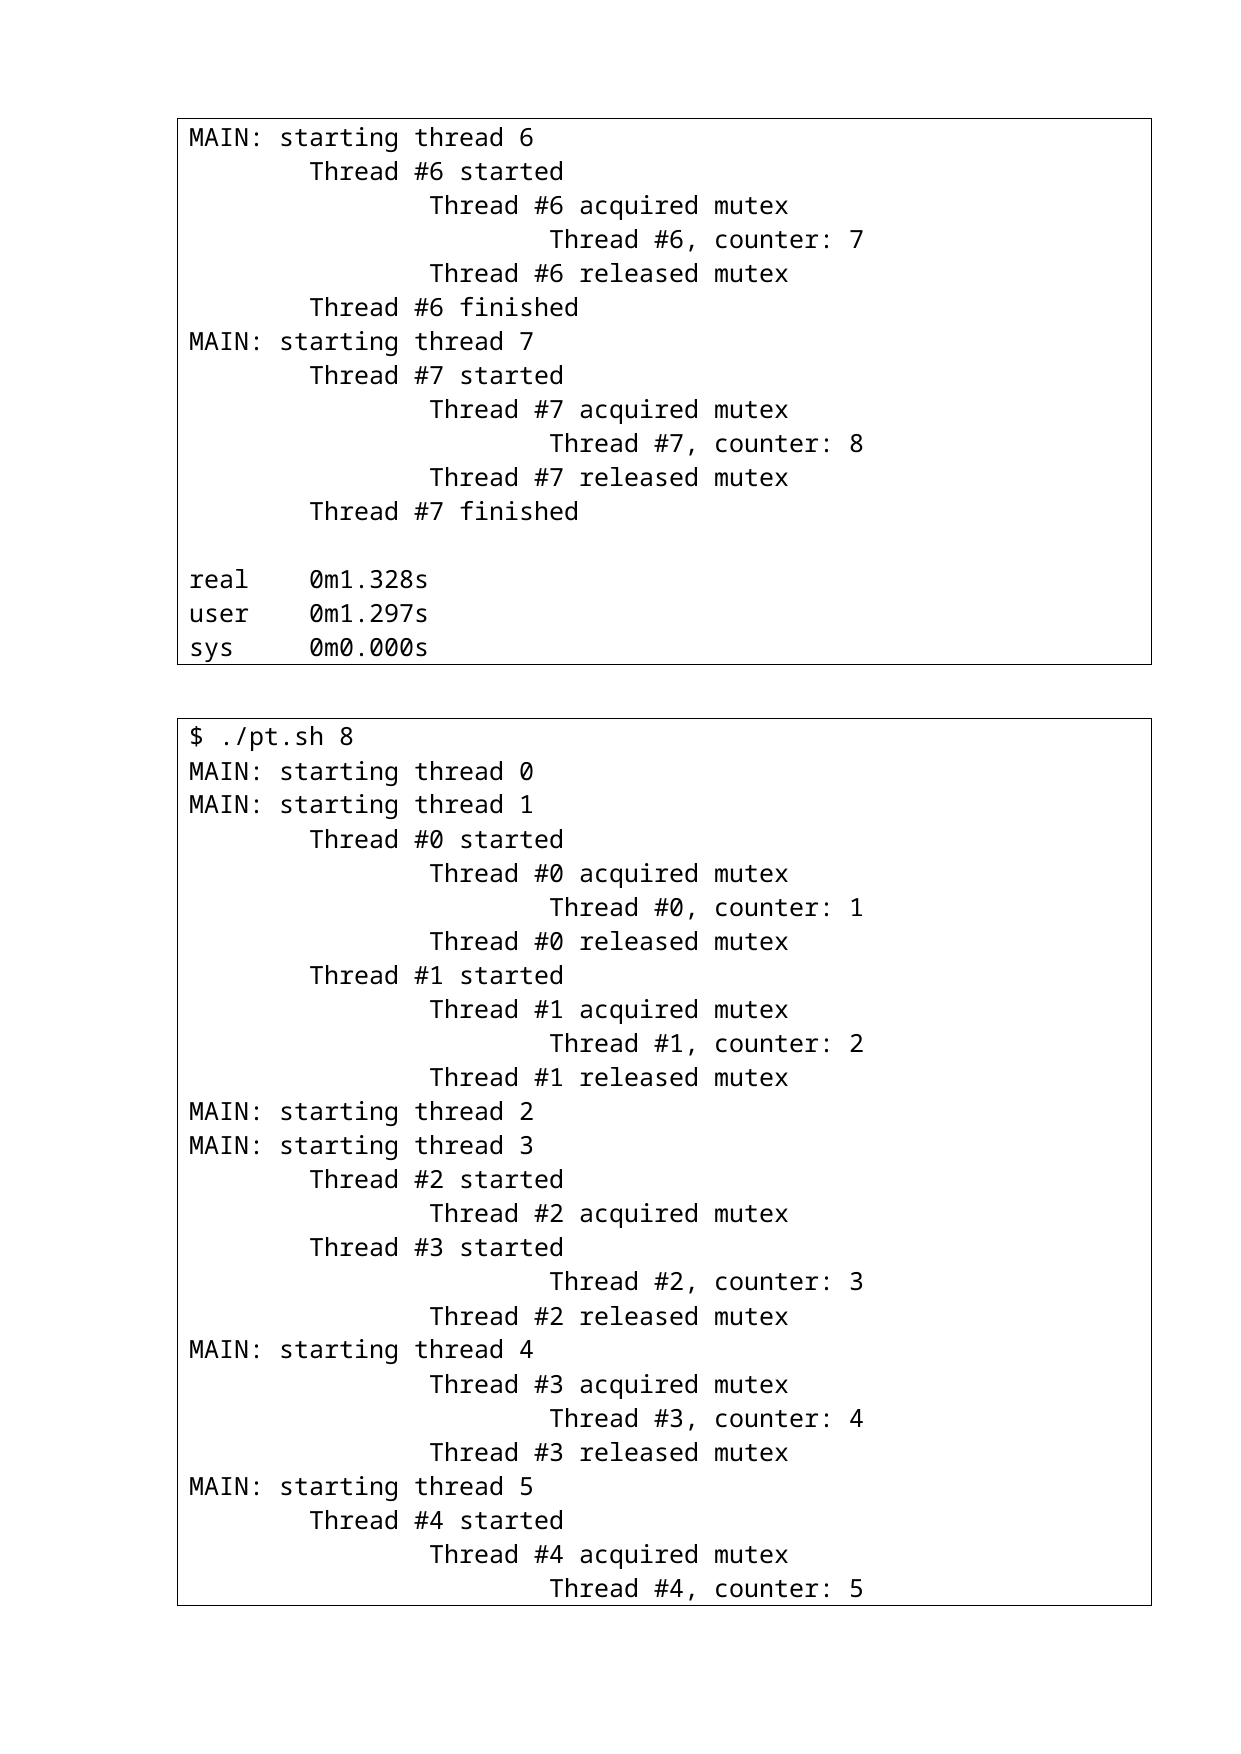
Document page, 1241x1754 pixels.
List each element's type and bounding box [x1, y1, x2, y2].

table_header [178, 119, 1151, 664]
table_header [178, 719, 1151, 1605]
